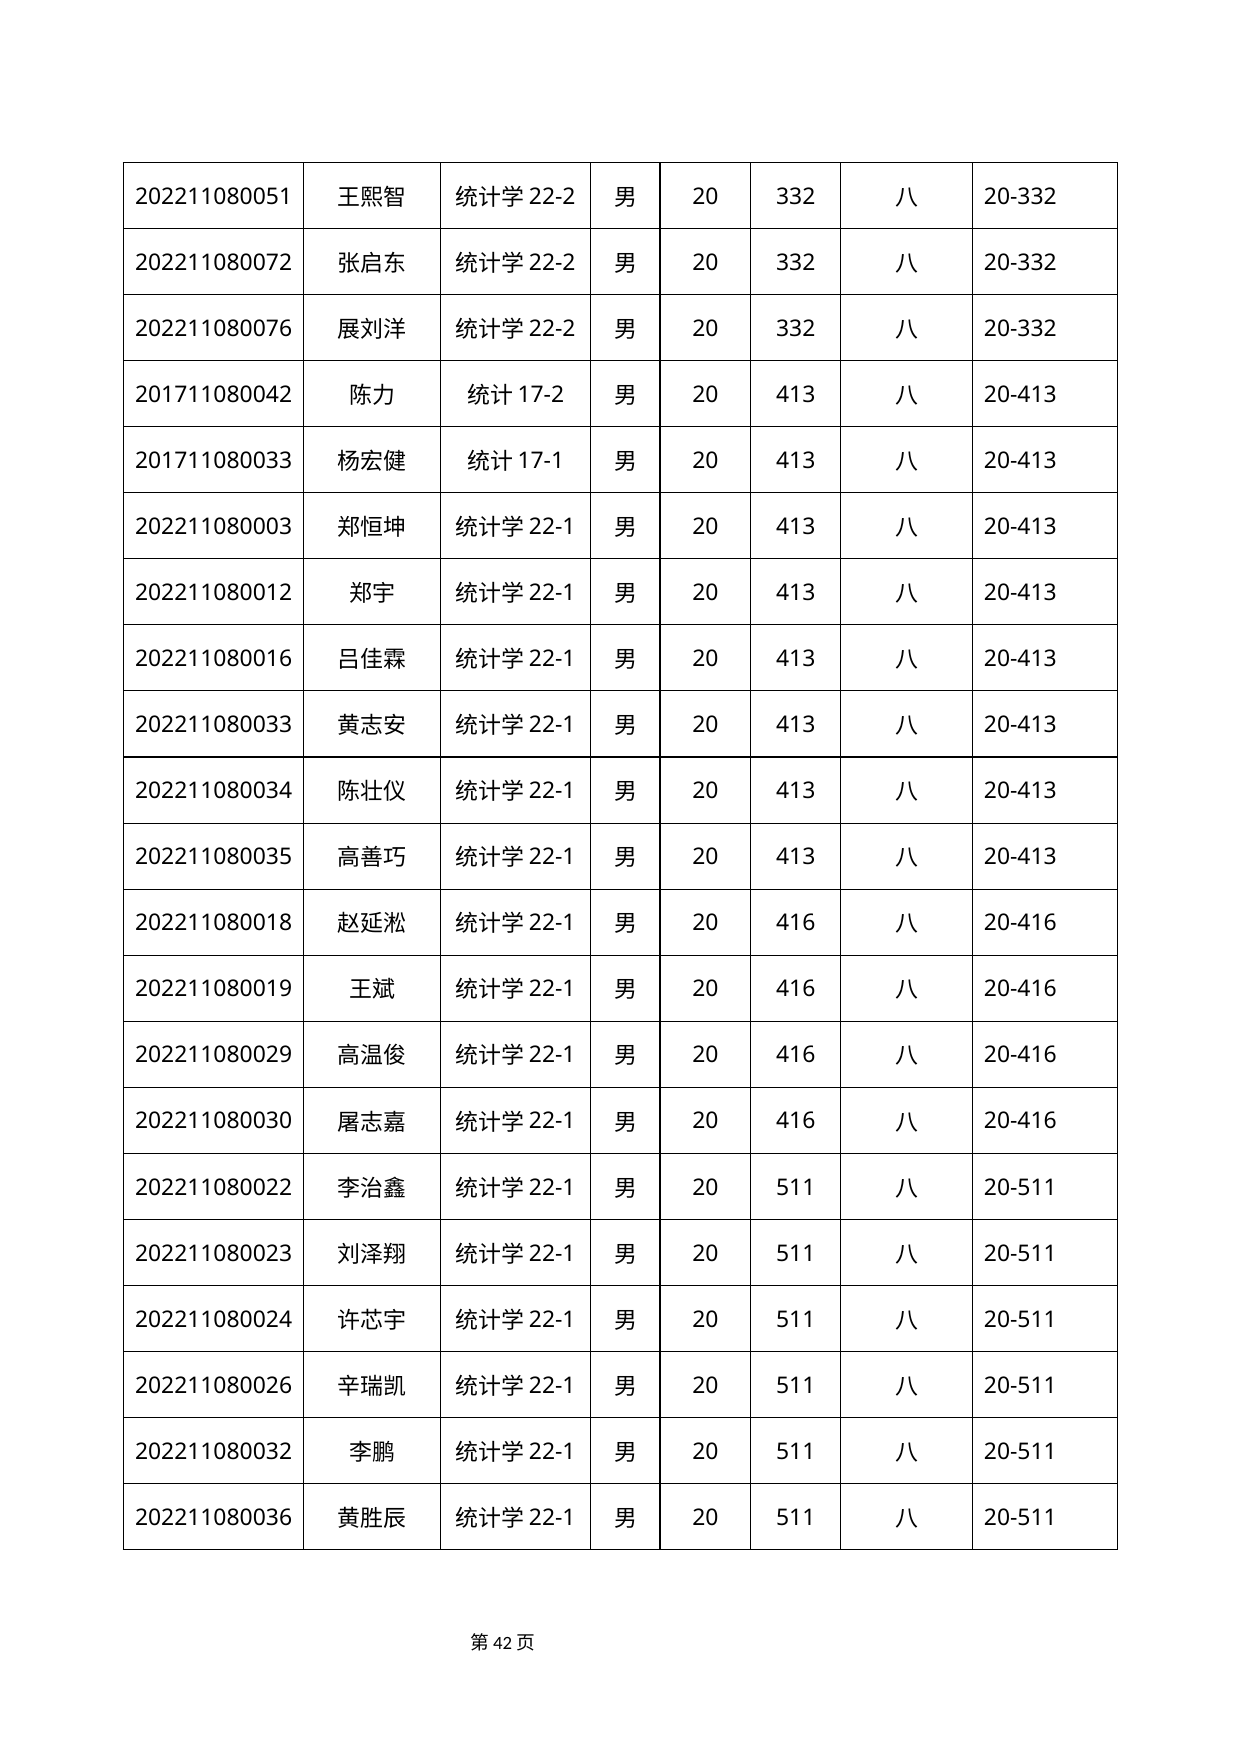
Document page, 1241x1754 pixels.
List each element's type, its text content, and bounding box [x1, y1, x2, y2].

table_cell 332 [751, 229, 840, 294]
table_cell 202211080072 [124, 229, 303, 294]
table_cell 20 [661, 1352, 750, 1417]
table_cell 统计学22-1 [441, 1088, 590, 1153]
table_cell 男 [591, 956, 659, 1021]
table_cell 20 [661, 1484, 750, 1549]
table_cell 男 [591, 493, 659, 558]
table_cell 陈壮仪 [304, 758, 440, 822]
table_cell 202211080032 [124, 1418, 303, 1483]
table_cell 高善巧 [304, 824, 440, 888]
table_cell 郑宇 [304, 559, 440, 624]
table_cell 展刘洋 [304, 295, 440, 360]
table_cell 20-416 [973, 890, 1117, 954]
table_cell 男 [591, 691, 659, 756]
table_cell 八 [841, 1418, 972, 1483]
table_cell 男 [591, 1286, 659, 1351]
table_cell 统计学22-2 [441, 163, 590, 228]
table_cell 统计学22-2 [441, 229, 590, 294]
table_cell 张启东 [304, 229, 440, 294]
table_cell 男 [591, 625, 659, 690]
table_cell 20-413 [973, 361, 1117, 426]
table_cell 统计学22-1 [441, 1286, 590, 1351]
table_cell 20 [661, 1154, 750, 1219]
table_cell 511 [751, 1418, 840, 1483]
table_cell 202211080018 [124, 890, 303, 954]
table_cell 赵延淞 [304, 890, 440, 954]
table_cell 202211080023 [124, 1220, 303, 1285]
table_cell 男 [591, 1220, 659, 1285]
table_cell 202211080003 [124, 493, 303, 558]
table_cell 王熙智 [304, 163, 440, 228]
table_cell 黄志安 [304, 691, 440, 756]
table_cell 统计学22-1 [441, 824, 590, 888]
table_cell 男 [591, 1352, 659, 1417]
table_cell 332 [751, 163, 840, 228]
table_cell 八 [841, 1484, 972, 1549]
table_cell 20-511 [973, 1418, 1117, 1483]
table_cell 20 [661, 427, 750, 492]
table_cell 男 [591, 1088, 659, 1153]
table_cell 202211080029 [124, 1022, 303, 1087]
table_cell 统计学22-1 [441, 1484, 590, 1549]
table_cell 20 [661, 1220, 750, 1285]
table_cell 511 [751, 1484, 840, 1549]
table_cell 20 [661, 1022, 750, 1087]
table_cell 高温俊 [304, 1022, 440, 1087]
table_cell 413 [751, 427, 840, 492]
table_cell 202211080016 [124, 625, 303, 690]
table_cell 男 [591, 890, 659, 954]
table_cell 统计学22-1 [441, 1418, 590, 1483]
table_cell 男 [591, 361, 659, 426]
table_cell 统计学22-1 [441, 625, 590, 690]
table_cell 男 [591, 295, 659, 360]
table_cell 20 [661, 1088, 750, 1153]
table_cell 李治鑫 [304, 1154, 440, 1219]
table_cell 20 [661, 295, 750, 360]
table_cell 20 [661, 559, 750, 624]
table_cell 统计学22-1 [441, 493, 590, 558]
table_cell 413 [751, 824, 840, 888]
table_cell 统计学22-1 [441, 1220, 590, 1285]
table_cell 八 [841, 691, 972, 756]
table_cell 20 [661, 890, 750, 954]
table_cell 男 [591, 824, 659, 888]
table_cell 511 [751, 1220, 840, 1285]
table_cell 王斌 [304, 956, 440, 1021]
table_cell 八 [841, 493, 972, 558]
table_cell 20 [661, 229, 750, 294]
table_cell 八 [841, 295, 972, 360]
table_cell 202211080034 [124, 758, 303, 822]
table_cell 统计学22-1 [441, 890, 590, 954]
table_cell 202211080026 [124, 1352, 303, 1417]
table_cell 八 [841, 1154, 972, 1219]
table_cell 20-413 [973, 559, 1117, 624]
table_cell 20 [661, 758, 750, 822]
table_cell 202211080036 [124, 1484, 303, 1549]
table_cell 男 [591, 1484, 659, 1549]
table_cell 413 [751, 758, 840, 822]
table_cell 413 [751, 361, 840, 426]
table_cell 20-416 [973, 956, 1117, 1021]
table_cell 八 [841, 758, 972, 822]
table_cell 20 [661, 1286, 750, 1351]
table_cell 416 [751, 1022, 840, 1087]
table_cell 20-413 [973, 824, 1117, 888]
table_cell 统计学22-1 [441, 691, 590, 756]
table_cell 202211080035 [124, 824, 303, 888]
table_cell 20-511 [973, 1286, 1117, 1351]
table_cell 男 [591, 559, 659, 624]
table_cell 20-332 [973, 163, 1117, 228]
table_cell 八 [841, 956, 972, 1021]
table_cell 202211080024 [124, 1286, 303, 1351]
table_cell 男 [591, 163, 659, 228]
table_cell 20 [661, 824, 750, 888]
table_cell 郑恒坤 [304, 493, 440, 558]
table_cell 黄胜辰 [304, 1484, 440, 1549]
table_cell 统计学22-1 [441, 1154, 590, 1219]
table_cell 511 [751, 1352, 840, 1417]
table_cell 416 [751, 890, 840, 954]
table_cell 201711080033 [124, 427, 303, 492]
table_cell 辛瑞凯 [304, 1352, 440, 1417]
table_cell 20-413 [973, 625, 1117, 690]
table_cell 202211080033 [124, 691, 303, 756]
table_cell 20-413 [973, 691, 1117, 756]
table_cell 统计学22-1 [441, 758, 590, 822]
table_cell 20 [661, 163, 750, 228]
table_cell 统计学22-2 [441, 295, 590, 360]
table_cell 20-413 [973, 427, 1117, 492]
table_cell 413 [751, 493, 840, 558]
table_cell 男 [591, 1418, 659, 1483]
table_cell 202211080076 [124, 295, 303, 360]
table_cell 20-332 [973, 229, 1117, 294]
table_cell 八 [841, 427, 972, 492]
table_cell 416 [751, 956, 840, 1021]
table_cell 八 [841, 361, 972, 426]
table_cell 统计17-1 [441, 427, 590, 492]
table_cell 20-511 [973, 1154, 1117, 1219]
table_cell 吕佳霖 [304, 625, 440, 690]
table_cell 20-332 [973, 295, 1117, 360]
table_cell 416 [751, 1088, 840, 1153]
table_cell 统计学22-1 [441, 559, 590, 624]
table_cell 20-413 [973, 758, 1117, 822]
table_cell 201711080042 [124, 361, 303, 426]
table_cell 许芯宇 [304, 1286, 440, 1351]
table_cell 八 [841, 890, 972, 954]
table_cell 20-511 [973, 1484, 1117, 1549]
table_cell 男 [591, 1154, 659, 1219]
table_cell 413 [751, 559, 840, 624]
table_cell 八 [841, 229, 972, 294]
table_cell 202211080019 [124, 956, 303, 1021]
table_cell 八 [841, 1088, 972, 1153]
table_cell 202211080051 [124, 163, 303, 228]
table_cell 413 [751, 625, 840, 690]
table_cell 屠志嘉 [304, 1088, 440, 1153]
table_cell 20-413 [973, 493, 1117, 558]
table_cell 202211080012 [124, 559, 303, 624]
table_cell 20 [661, 1418, 750, 1483]
table_cell 八 [841, 1286, 972, 1351]
table_cell 20 [661, 691, 750, 756]
table_cell 202211080030 [124, 1088, 303, 1153]
table_cell 20 [661, 956, 750, 1021]
table_cell 男 [591, 427, 659, 492]
table_cell 统计学22-1 [441, 1022, 590, 1087]
table_cell 陈力 [304, 361, 440, 426]
table_cell 刘泽翔 [304, 1220, 440, 1285]
table_cell 男 [591, 229, 659, 294]
table_cell 20 [661, 493, 750, 558]
table_cell 男 [591, 758, 659, 822]
table_cell 20-416 [973, 1022, 1117, 1087]
table_cell 统计17-2 [441, 361, 590, 426]
table_cell 20 [661, 361, 750, 426]
table_cell 统计学22-1 [441, 1352, 590, 1417]
table_cell 八 [841, 559, 972, 624]
table_cell 20 [661, 625, 750, 690]
table_cell 20-511 [973, 1220, 1117, 1285]
table_cell 男 [591, 1022, 659, 1087]
table_cell 八 [841, 1352, 972, 1417]
table_cell 统计学22-1 [441, 956, 590, 1021]
table_cell 李鹏 [304, 1418, 440, 1483]
table_cell 511 [751, 1286, 840, 1351]
table_cell 八 [841, 1022, 972, 1087]
table_cell 八 [841, 163, 972, 228]
table_cell 八 [841, 1220, 972, 1285]
table_cell 413 [751, 691, 840, 756]
table_cell 20-416 [973, 1088, 1117, 1153]
table_cell 八 [841, 824, 972, 888]
table_cell 511 [751, 1154, 840, 1219]
table_cell 八 [841, 625, 972, 690]
table_cell 杨宏健 [304, 427, 440, 492]
table_cell 332 [751, 295, 840, 360]
table_cell 20-511 [973, 1352, 1117, 1417]
table_cell 202211080022 [124, 1154, 303, 1219]
